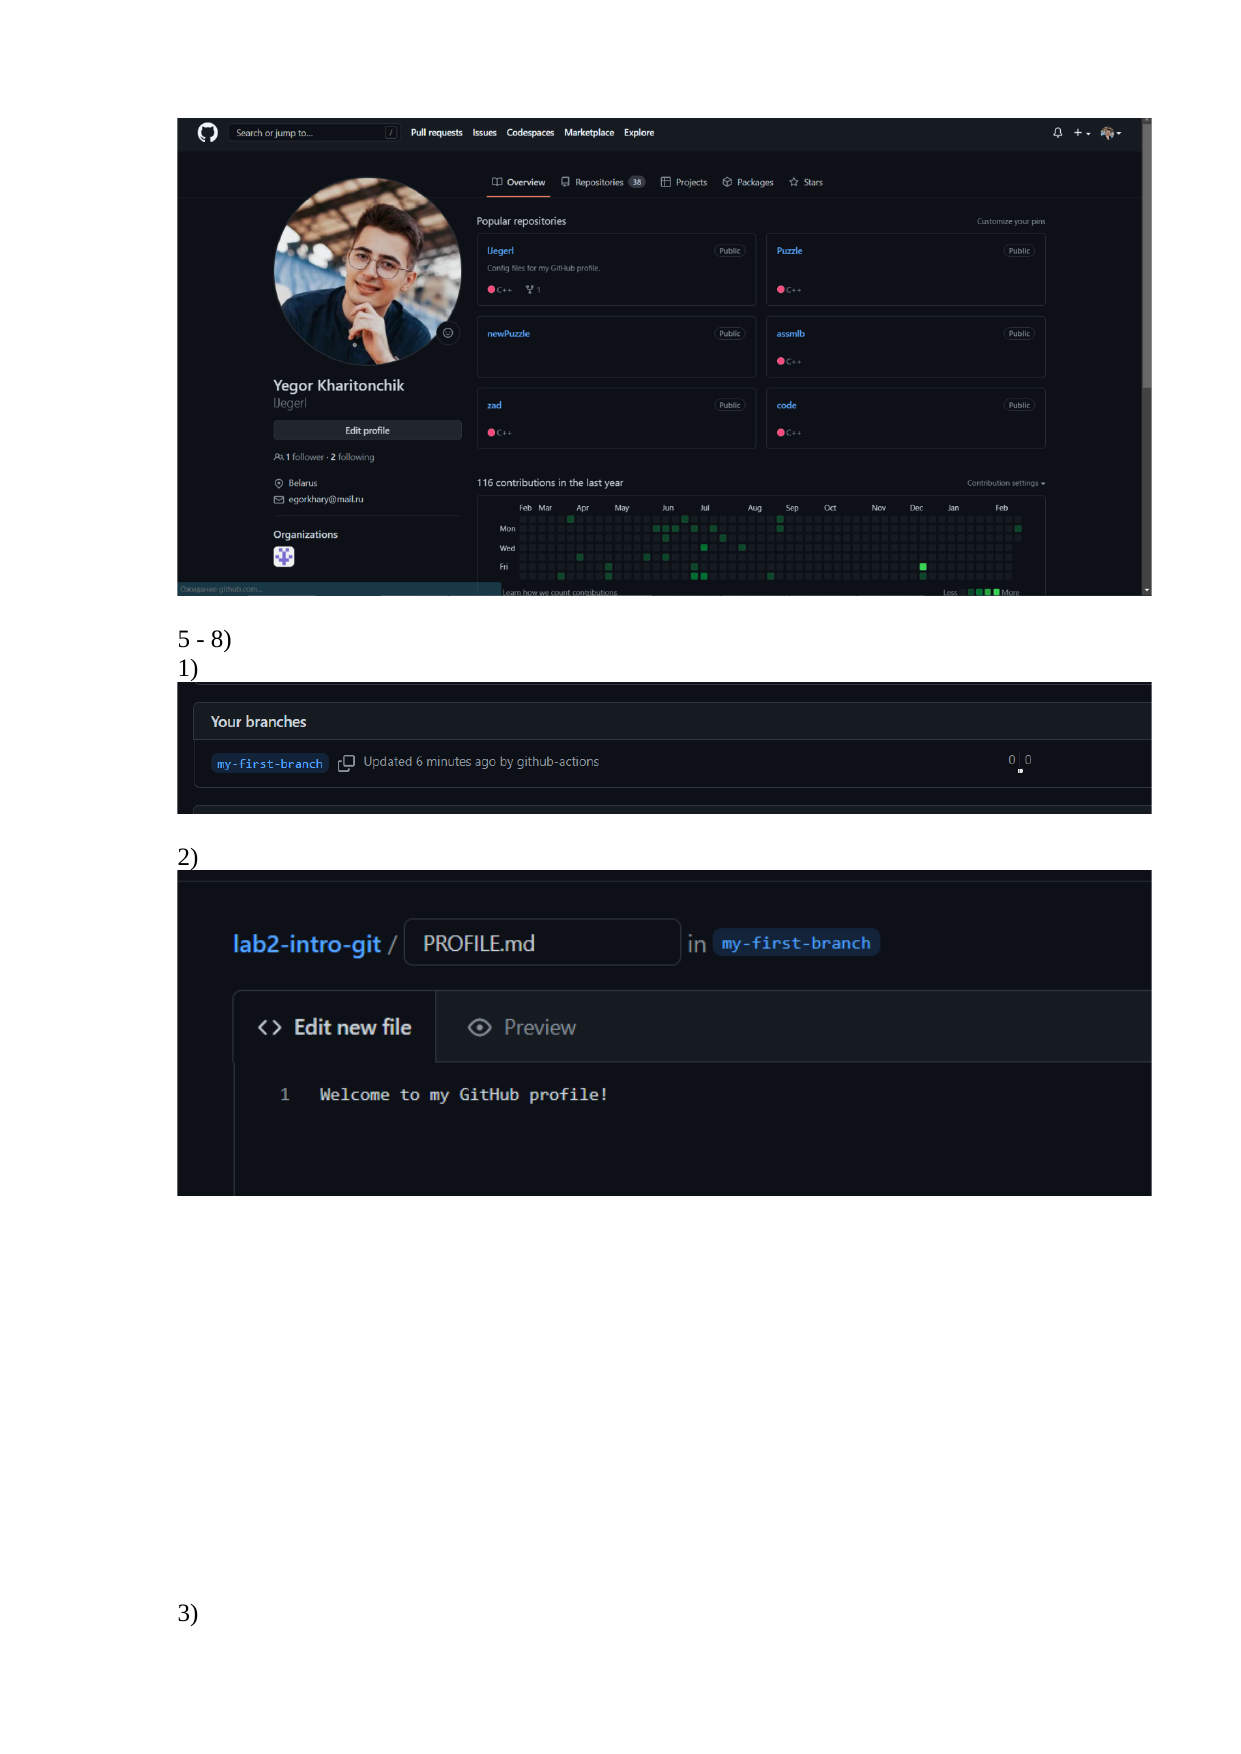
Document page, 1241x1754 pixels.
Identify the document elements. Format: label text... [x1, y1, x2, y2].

picture [177, 870, 1152, 1196]
picture [177, 682, 1152, 814]
text 2) [177, 842, 1152, 870]
text 1) [177, 653, 1152, 682]
text 5 - 8) [177, 624, 1152, 653]
text 3) [177, 1598, 1152, 1627]
picture [177, 118, 1152, 596]
